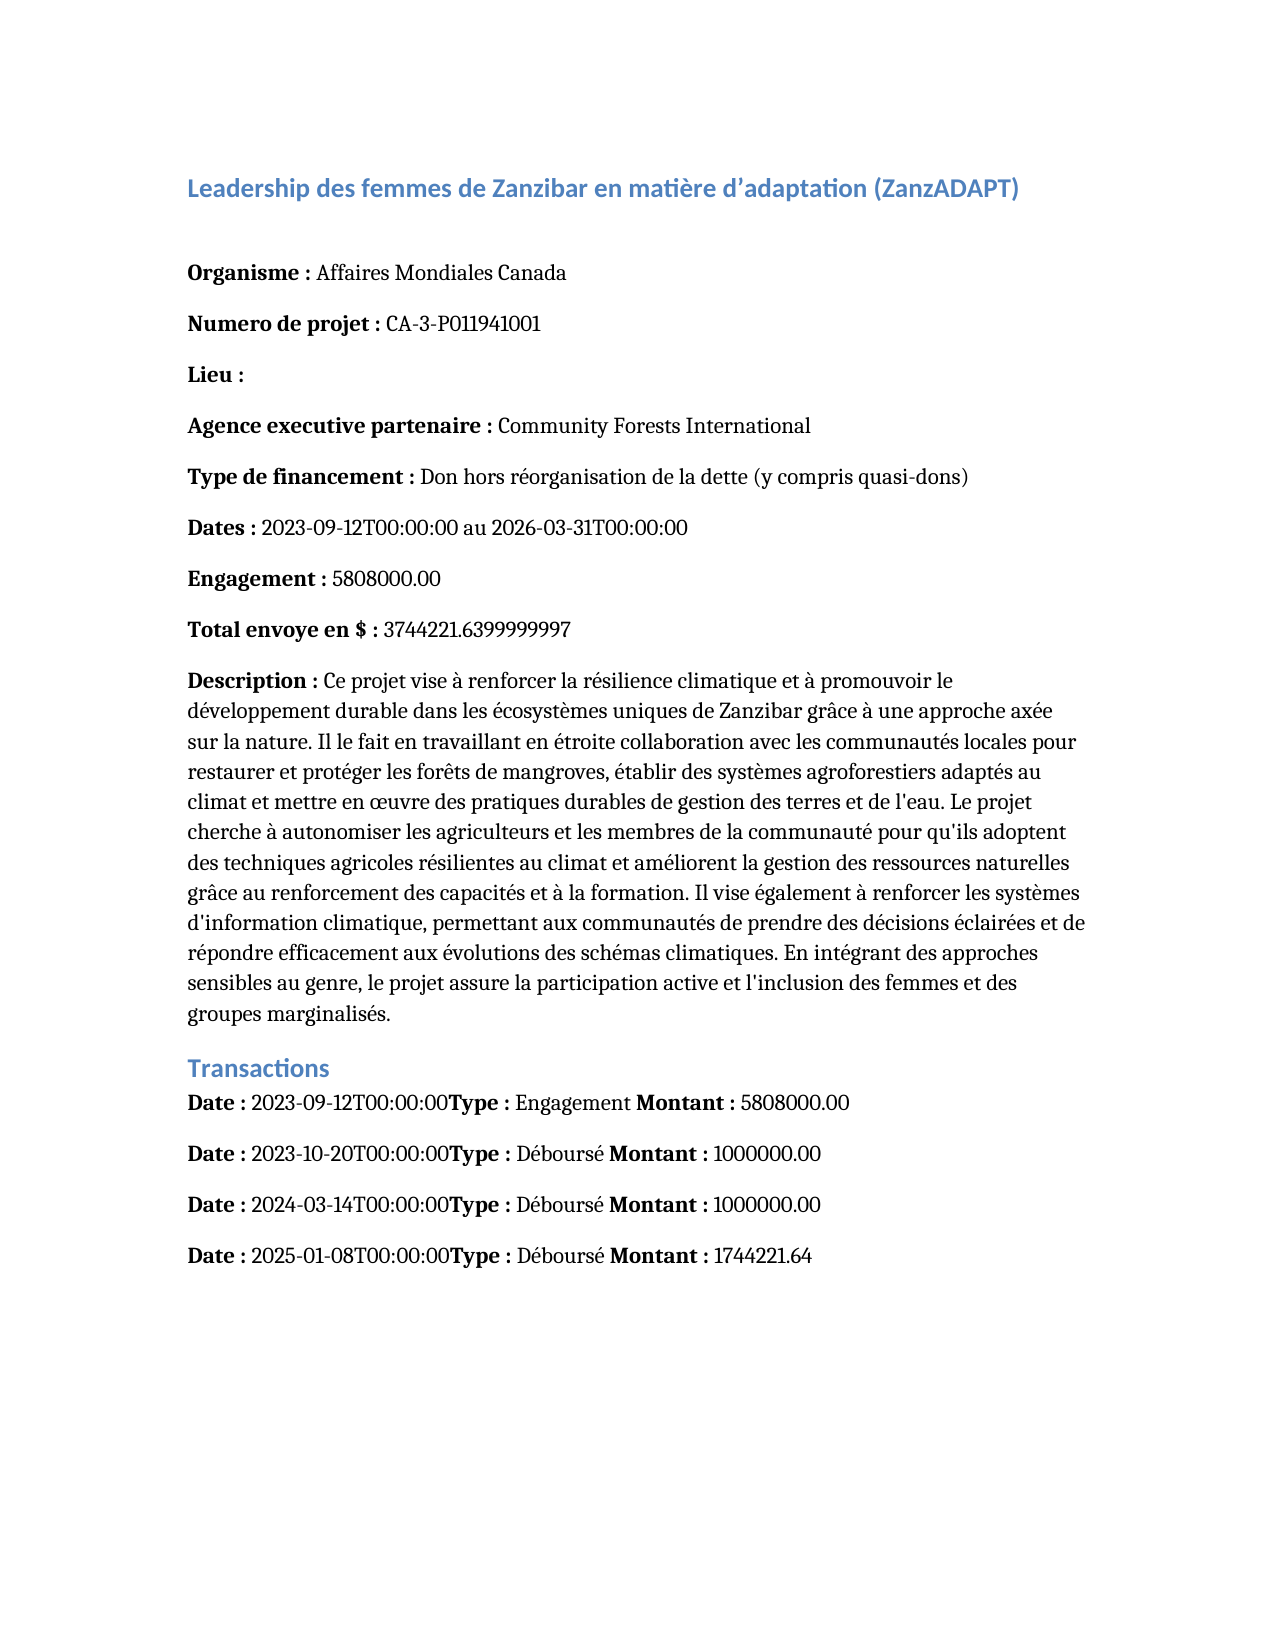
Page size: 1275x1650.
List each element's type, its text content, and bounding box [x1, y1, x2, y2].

text Date : 2023-10-20T00:00:00Type : Déboursé Montant : 1000000.00 [187, 1140, 1087, 1167]
text Lieu : [187, 362, 1087, 388]
text Numero de projet : CA-3-P011941001 [187, 311, 1087, 337]
text Type de financement : Don hors réorganisation de la dette (y compris quasi-dons) [187, 464, 1087, 490]
text Organisme : Affaires Mondiales Canada [187, 260, 1087, 286]
text Total envoye en $ : 3744221.6399999997 [187, 617, 1087, 643]
text Date : 2023-09-12T00:00:00Type : Engagement Montant : 5808000.00 [187, 1089, 1087, 1116]
text Date : 2025-01-08T00:00:00Type : Déboursé Montant : 1744221.64 [187, 1242, 1087, 1269]
text Engagement : 5808000.00 [187, 566, 1087, 592]
subtitle Transactions [187, 1051, 1087, 1084]
text Description : Ce projet vise à renforcer la résilience climatique et à promouvoir le développement durable dans les écosystèmes uniques de Zanzibar grâce à une approche axée sur la nature. Il le fait en travaillant en étroite collaboration avec les communautés locales pour restaurer et protéger les forêts de mangroves, établir des systèmes agroforestiers adaptés au climat et mettre en œuvre des pratiques durables de gestion des terres et de l'eau. Le projet cherche à autonomiser les agriculteurs et les membres de la communauté pour qu'ils adoptent des techniques agricoles résilientes au climat et améliorent la gestion des ressources naturelles grâce au renforcement des capacités et à la formation. Il vise également à renforcer les systèmes d'information climatique, permettant aux communautés de prendre des décisions éclairées et de répondre efficacement aux évolutions des schémas climatiques. En intégrant des approches sensibles au genre, le projet assure la participation active et l'inclusion des femmes et des groupes marginalisés. [187, 668, 1087, 1027]
text Date : 2024-03-14T00:00:00Type : Déboursé Montant : 1000000.00 [187, 1191, 1087, 1218]
text Dates : 2023-09-12T00:00:00 au 2026-03-31T00:00:00 [187, 515, 1087, 541]
text Agence executive partenaire : Community Forests International [187, 413, 1087, 439]
subtitle Leadership des femmes de Zanzibar en matière d’adaptation (ZanzADAPT) [187, 171, 1087, 204]
